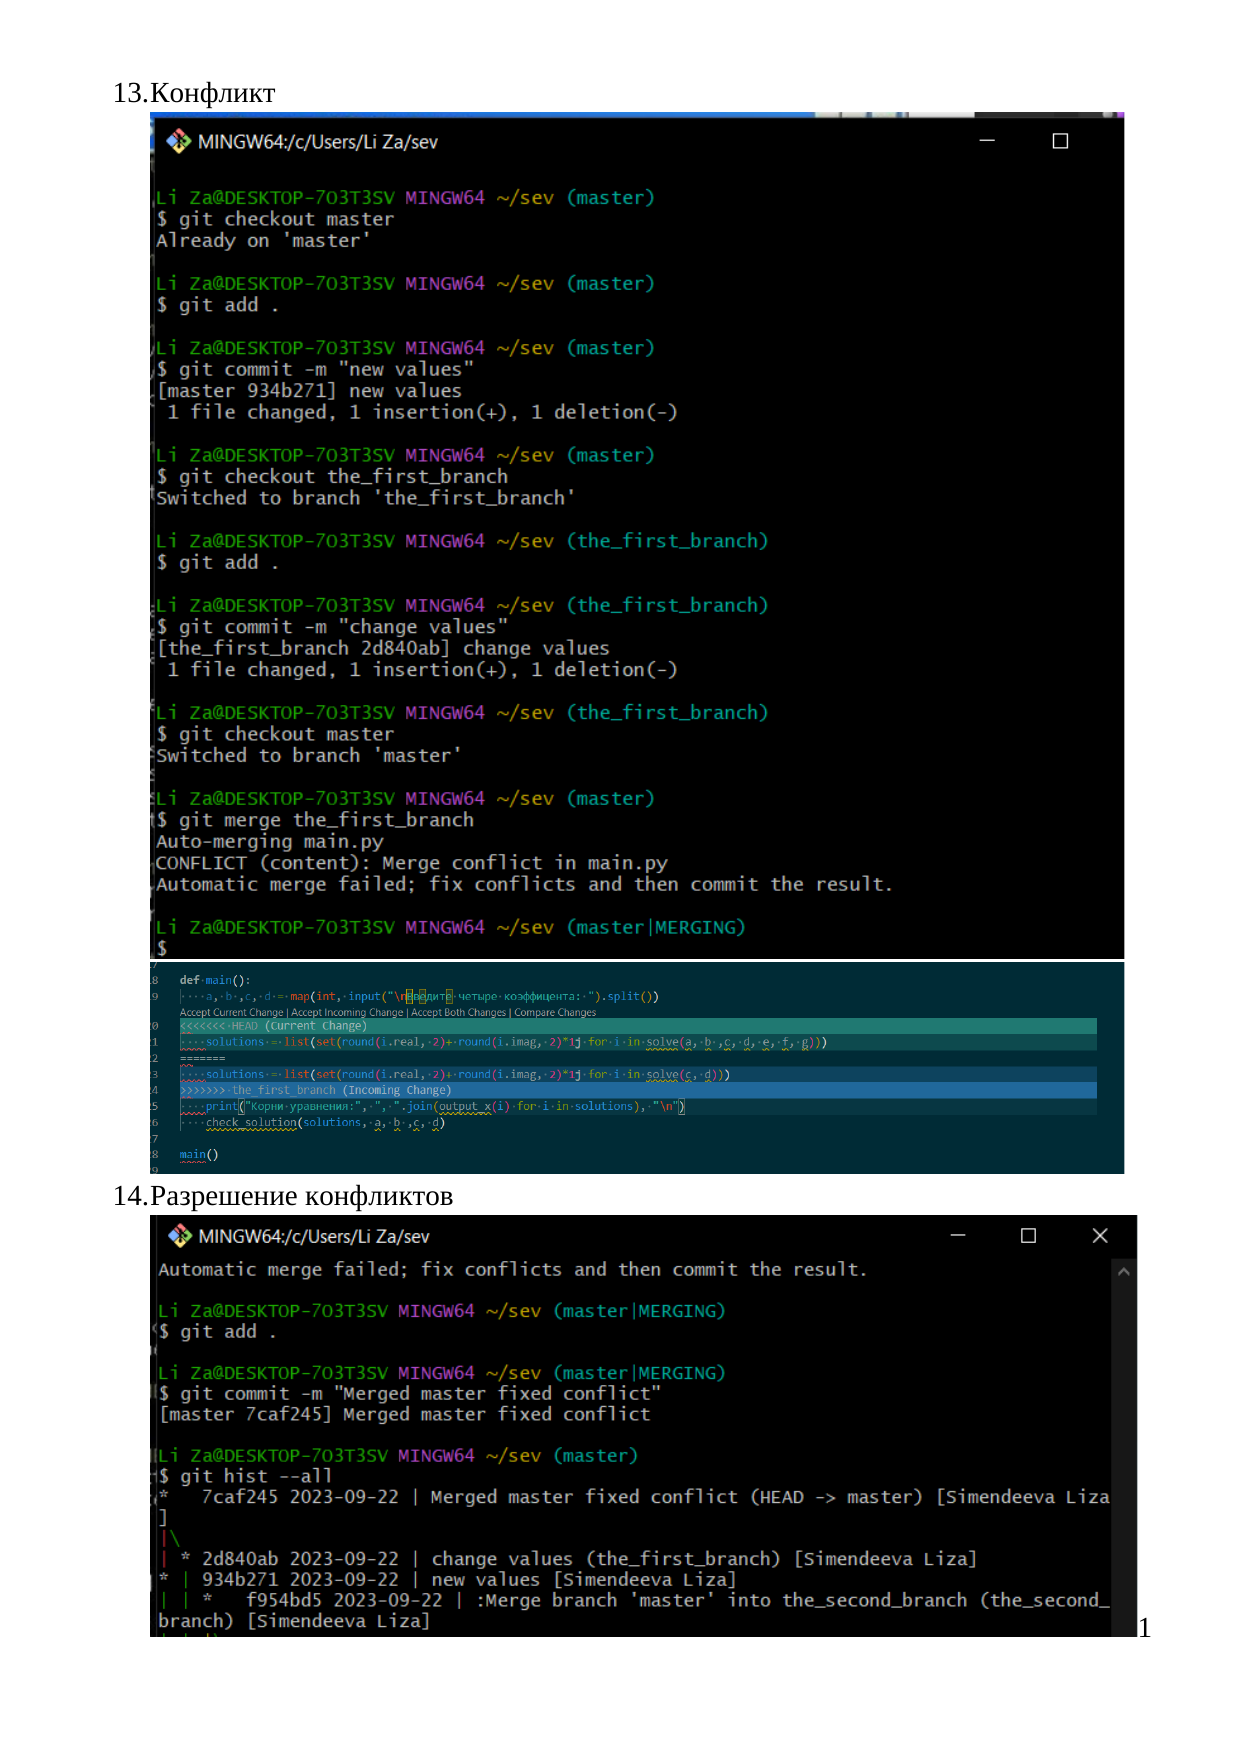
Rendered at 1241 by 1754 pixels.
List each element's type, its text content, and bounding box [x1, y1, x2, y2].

picture [419, 990, 427, 1003]
picture [181, 1065, 1096, 1114]
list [112, 1178, 1165, 1643]
picture [150, 112, 1125, 959]
picture [181, 1018, 1096, 1050]
picture [150, 1215, 1138, 1637]
picture [406, 990, 415, 1003]
picture [447, 990, 452, 1003]
